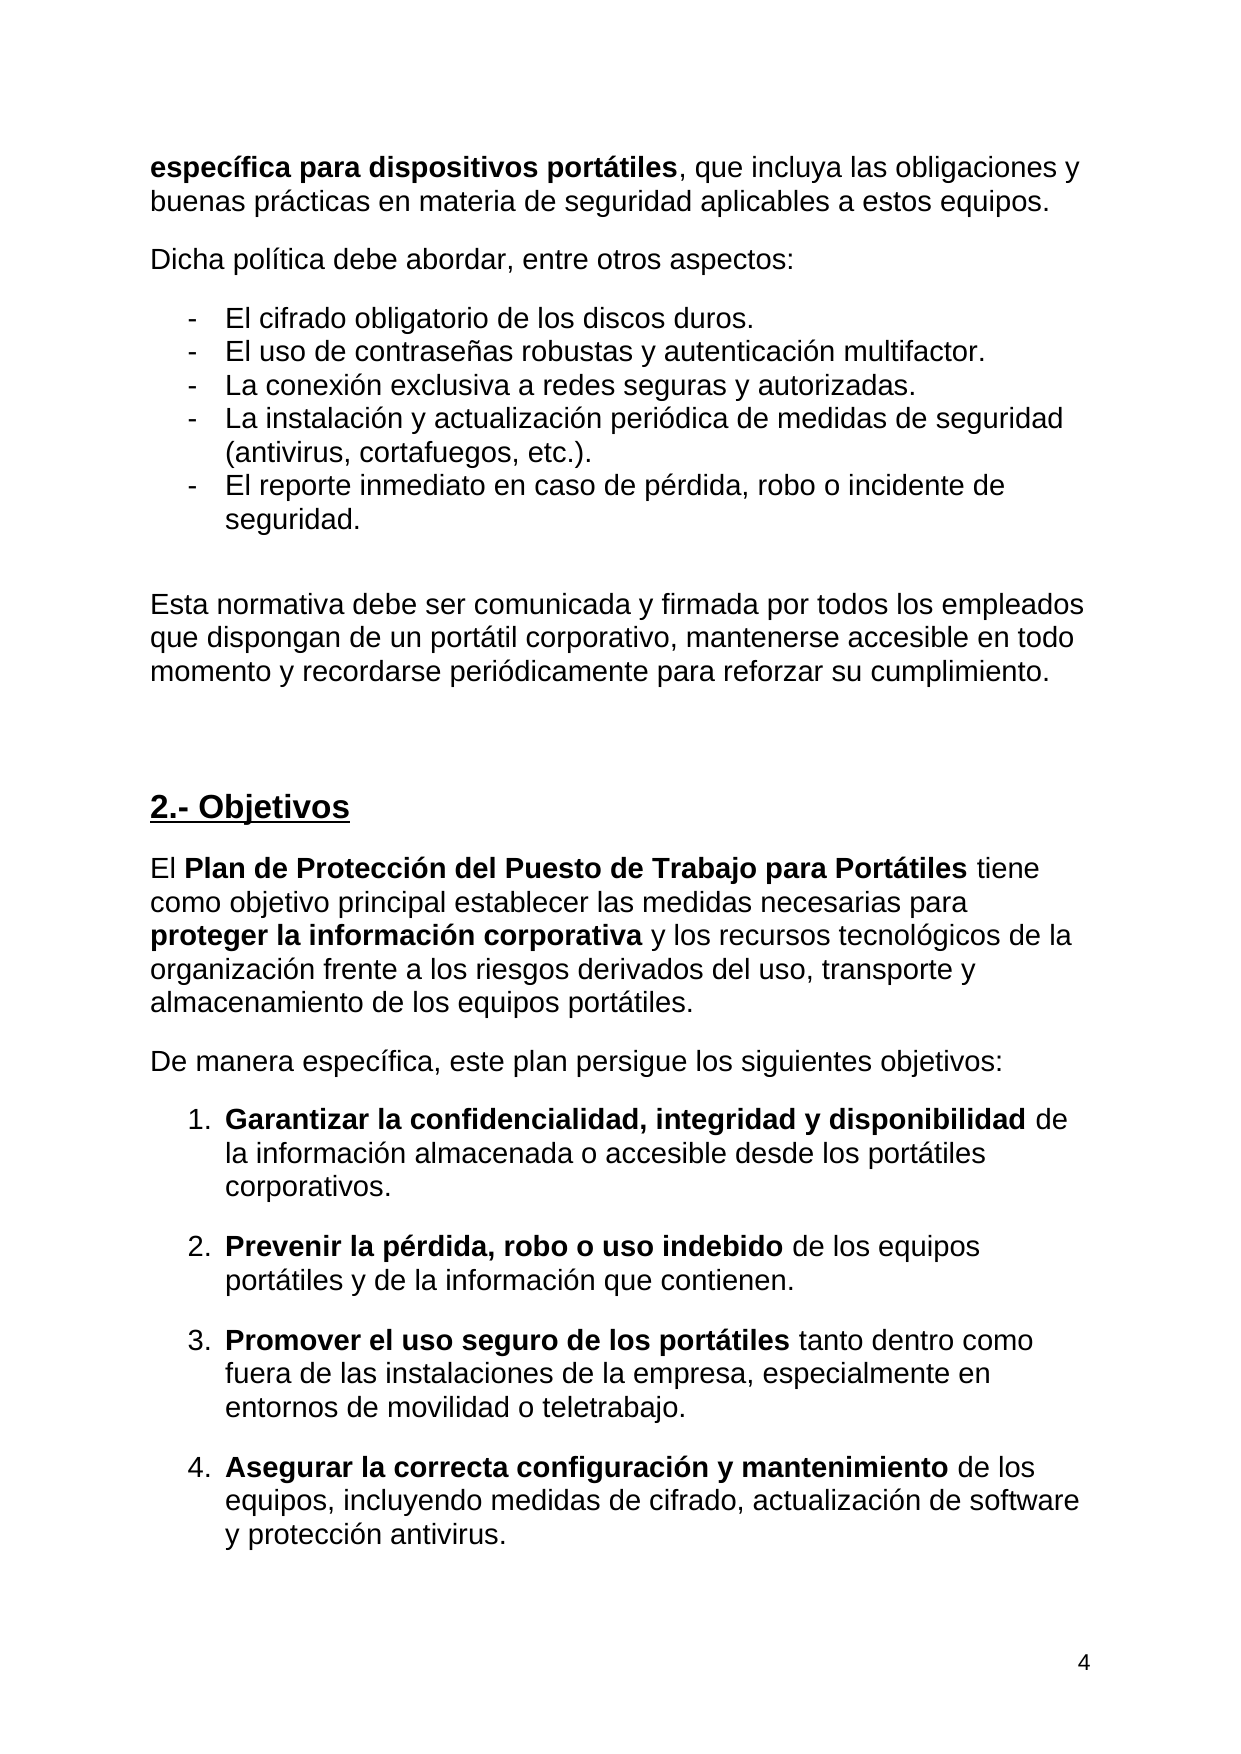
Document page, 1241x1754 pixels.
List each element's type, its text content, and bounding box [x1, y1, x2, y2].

list La conexión exclusiva a redes seguras y autorizadas. [187, 368, 1090, 401]
list El cifrado obligatorio de los discos duros. [187, 301, 1090, 334]
text Esta normativa debe ser comunicada y firmada por todos los empleados que dispongan de un portátil corporativo, mantenerse accesible en todo momento y recordarse periódicamente para reforzar su cumplimiento. [150, 587, 1090, 687]
list Promover el uso seguro de los portátiles tanto dentro como fuera de las instalaciones de la empresa, especialmente en entornos de movilidad o teletrabajo. [187, 1323, 1090, 1450]
list El reporte inmediato en caso de pérdida, robo o incidente de seguridad. [187, 468, 1090, 562]
text El Plan de Protección del Puesto de Trabajo para Portátiles tiene como objetivo principal establecer las medidas necesarias para proteger la información corporativa y los recursos tecnológicos de la organización frente a los riesgos derivados del uso, transporte y almacenamiento de los equipos portátiles. [150, 851, 1090, 1019]
text De manera específica, este plan persigue los siguientes objetivos: [150, 1044, 1090, 1077]
list Asegurar la correcta configuración y mantenimiento de los equipos, incluyendo medidas de cifrado, actualización de software y protección antivirus. [187, 1450, 1090, 1577]
list Garantizar la confidencialidad, integridad y disponibilidad de la información almacenada o accesible desde los portátiles corporativos. [187, 1102, 1090, 1229]
text Dicha política debe abordar, entre otros aspectos: [150, 242, 1090, 276]
list Prevenir la pérdida, robo o uso indebido de los equipos portátiles y de la información que contienen. [187, 1229, 1090, 1323]
list La instalación y actualización periódica de medidas de seguridad (antivirus, cortafuegos, etc.). [187, 401, 1090, 468]
subtitle 2.- Objetivos [150, 788, 1090, 826]
list El uso de contraseñas robustas y autenticación multifactor. [187, 334, 1090, 368]
